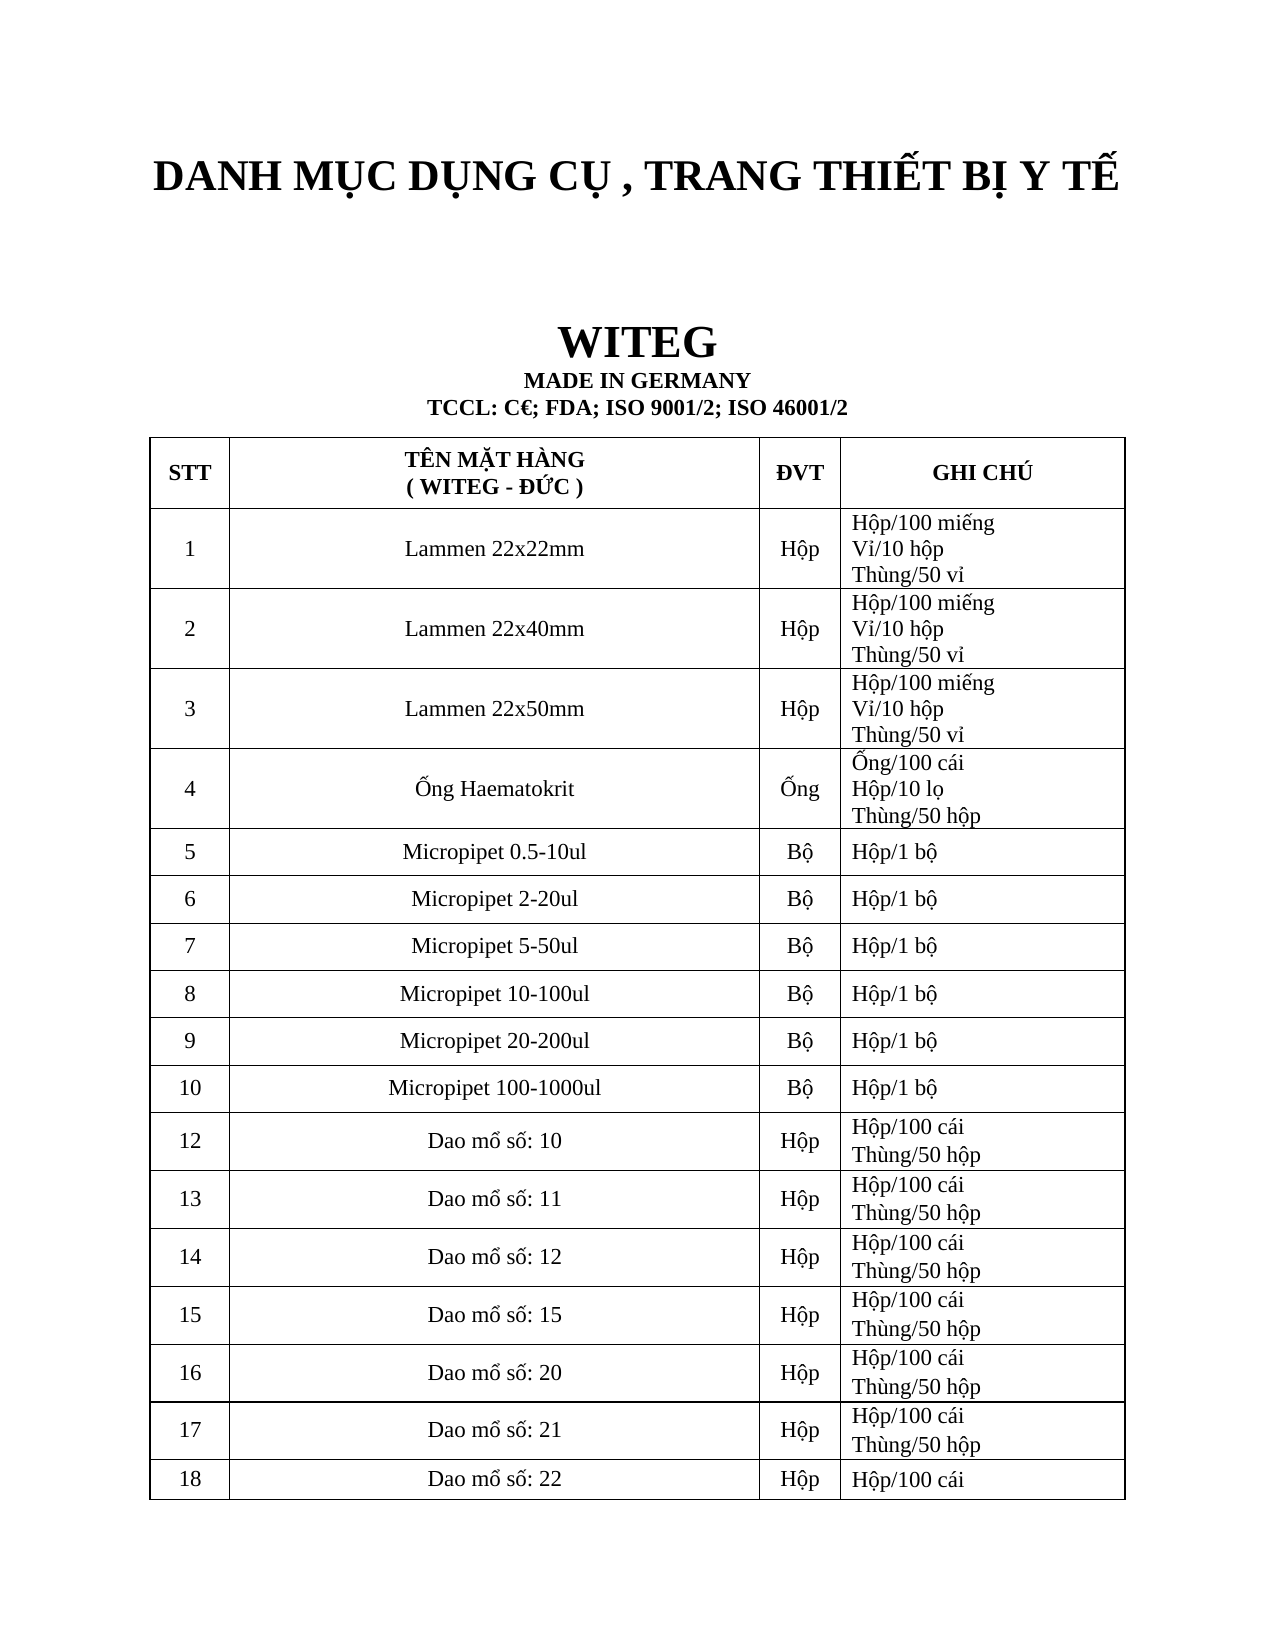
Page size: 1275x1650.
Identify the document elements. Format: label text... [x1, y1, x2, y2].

table_cell Hộp/1 bộ [841, 971, 1124, 1017]
table_cell 8 [151, 971, 229, 1017]
table_cell Ống/100 cái Hộp/10 lọ Thùng/50 hộp [841, 749, 1124, 828]
table_header TÊN MẶT HÀNG ( WITEG - ĐỨC ) [230, 438, 759, 508]
table_cell 15 [151, 1287, 229, 1343]
table_cell Bộ [760, 829, 840, 875]
table_cell Lammen 22x22mm [230, 509, 759, 588]
table_cell Dao mổ số: 11 [230, 1171, 759, 1228]
table_cell 7 [151, 924, 229, 970]
table_cell Hộp [760, 1287, 840, 1343]
table_cell Hộp/100 cái Thùng/50 hộp [841, 1403, 1124, 1459]
table_cell Ống [760, 749, 840, 828]
table_header STT [151, 438, 229, 508]
table_cell Hộp/100 cái Thùng/50 hộp [841, 1287, 1124, 1343]
table_cell Micropipet 0.5-10ul [230, 829, 759, 875]
table_cell Hộp/1 bộ [841, 829, 1124, 875]
table_cell Lammen 22x40mm [230, 589, 759, 668]
table_cell Hộp [760, 589, 840, 668]
table_cell Hộp [760, 1113, 840, 1170]
table_cell Hộp [760, 1171, 840, 1228]
table_cell Hộp/100 miếng Vỉ/10 hộp Thùng/50 vỉ [841, 589, 1124, 668]
table_cell Hộp/100 miếng Vỉ/10 hộp Thùng/50 vỉ [841, 669, 1124, 748]
table_cell Hộp/100 cái Thùng/50 hộp [841, 1229, 1124, 1286]
table_cell Bộ [760, 971, 840, 1017]
table_header ĐVT [760, 438, 840, 508]
table_cell Hộp [760, 1345, 840, 1401]
text TCCL: C€; FDA; ISO 9001/2; ISO 46001/2 [150, 394, 1125, 420]
table_cell Hộp [760, 509, 840, 588]
table_cell 13 [151, 1171, 229, 1228]
table_cell Hộp [760, 1229, 840, 1286]
table_cell 14 [151, 1229, 229, 1286]
table_cell Micropipet 10-100ul [230, 971, 759, 1017]
table_cell Dao mổ số: 15 [230, 1287, 759, 1343]
table_cell Hộp/100 cái Thùng/50 hộp [841, 1345, 1124, 1401]
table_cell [841, 1460, 1124, 1499]
table_cell Micropipet 20-200ul [230, 1018, 759, 1064]
table_cell Hộp [760, 1403, 840, 1459]
table_cell Bộ [760, 1018, 840, 1064]
text DANH MỤC DỤNG CỤ , TRANG THIẾT BỊ Y TẾ [150, 150, 1125, 200]
table_cell 6 [151, 876, 229, 923]
table_cell Dao mổ số: 12 [230, 1229, 759, 1286]
table_cell Micropipet 5-50ul [230, 924, 759, 970]
table_cell Dao mổ số: 10 [230, 1113, 759, 1170]
table_cell Hộp/1 bộ [841, 876, 1124, 923]
table_cell 17 [151, 1403, 229, 1459]
table_cell 3 [151, 669, 229, 748]
table_cell Dao mổ số: 22 [230, 1460, 759, 1499]
table_cell Bộ [760, 876, 840, 923]
table_cell Dao mổ số: 21 [230, 1403, 759, 1459]
table_cell 18 [151, 1460, 229, 1499]
table_cell Bộ [760, 1066, 840, 1112]
table_cell Ống Haematokrit [230, 749, 759, 828]
table_cell Hộp/1 bộ [841, 924, 1124, 970]
table_cell Hộp [760, 669, 840, 748]
table_cell 16 [151, 1345, 229, 1401]
table_cell 12 [151, 1113, 229, 1170]
table_cell Hộp/1 bộ [841, 1066, 1124, 1112]
table_header GHI CHÚ [841, 438, 1124, 508]
table_cell Hộp/1 bộ [841, 1018, 1124, 1064]
text WITEG [150, 315, 1125, 367]
table_cell Hộp/100 cái Thùng/50 hộp [841, 1113, 1124, 1170]
table_cell 9 [151, 1018, 229, 1064]
table_cell 1 [151, 509, 229, 588]
table_cell Hộp/100 cái Thùng/50 hộp [841, 1171, 1124, 1228]
table_cell Hộp [760, 1460, 840, 1499]
table_cell Dao mổ số: 20 [230, 1345, 759, 1401]
table_cell Micropipet 100-1000ul [230, 1066, 759, 1112]
table_cell Hộp/100 miếng Vỉ/10 hộp Thùng/50 vỉ [841, 509, 1124, 588]
table_cell 4 [151, 749, 229, 828]
table_cell Bộ [760, 924, 840, 970]
table_cell Lammen 22x50mm [230, 669, 759, 748]
table_cell Micropipet 2-20ul [230, 876, 759, 923]
table_cell 10 [151, 1066, 229, 1112]
table_cell 2 [151, 589, 229, 668]
table_cell 5 [151, 829, 229, 875]
text MADE IN GERMANY [150, 367, 1125, 394]
